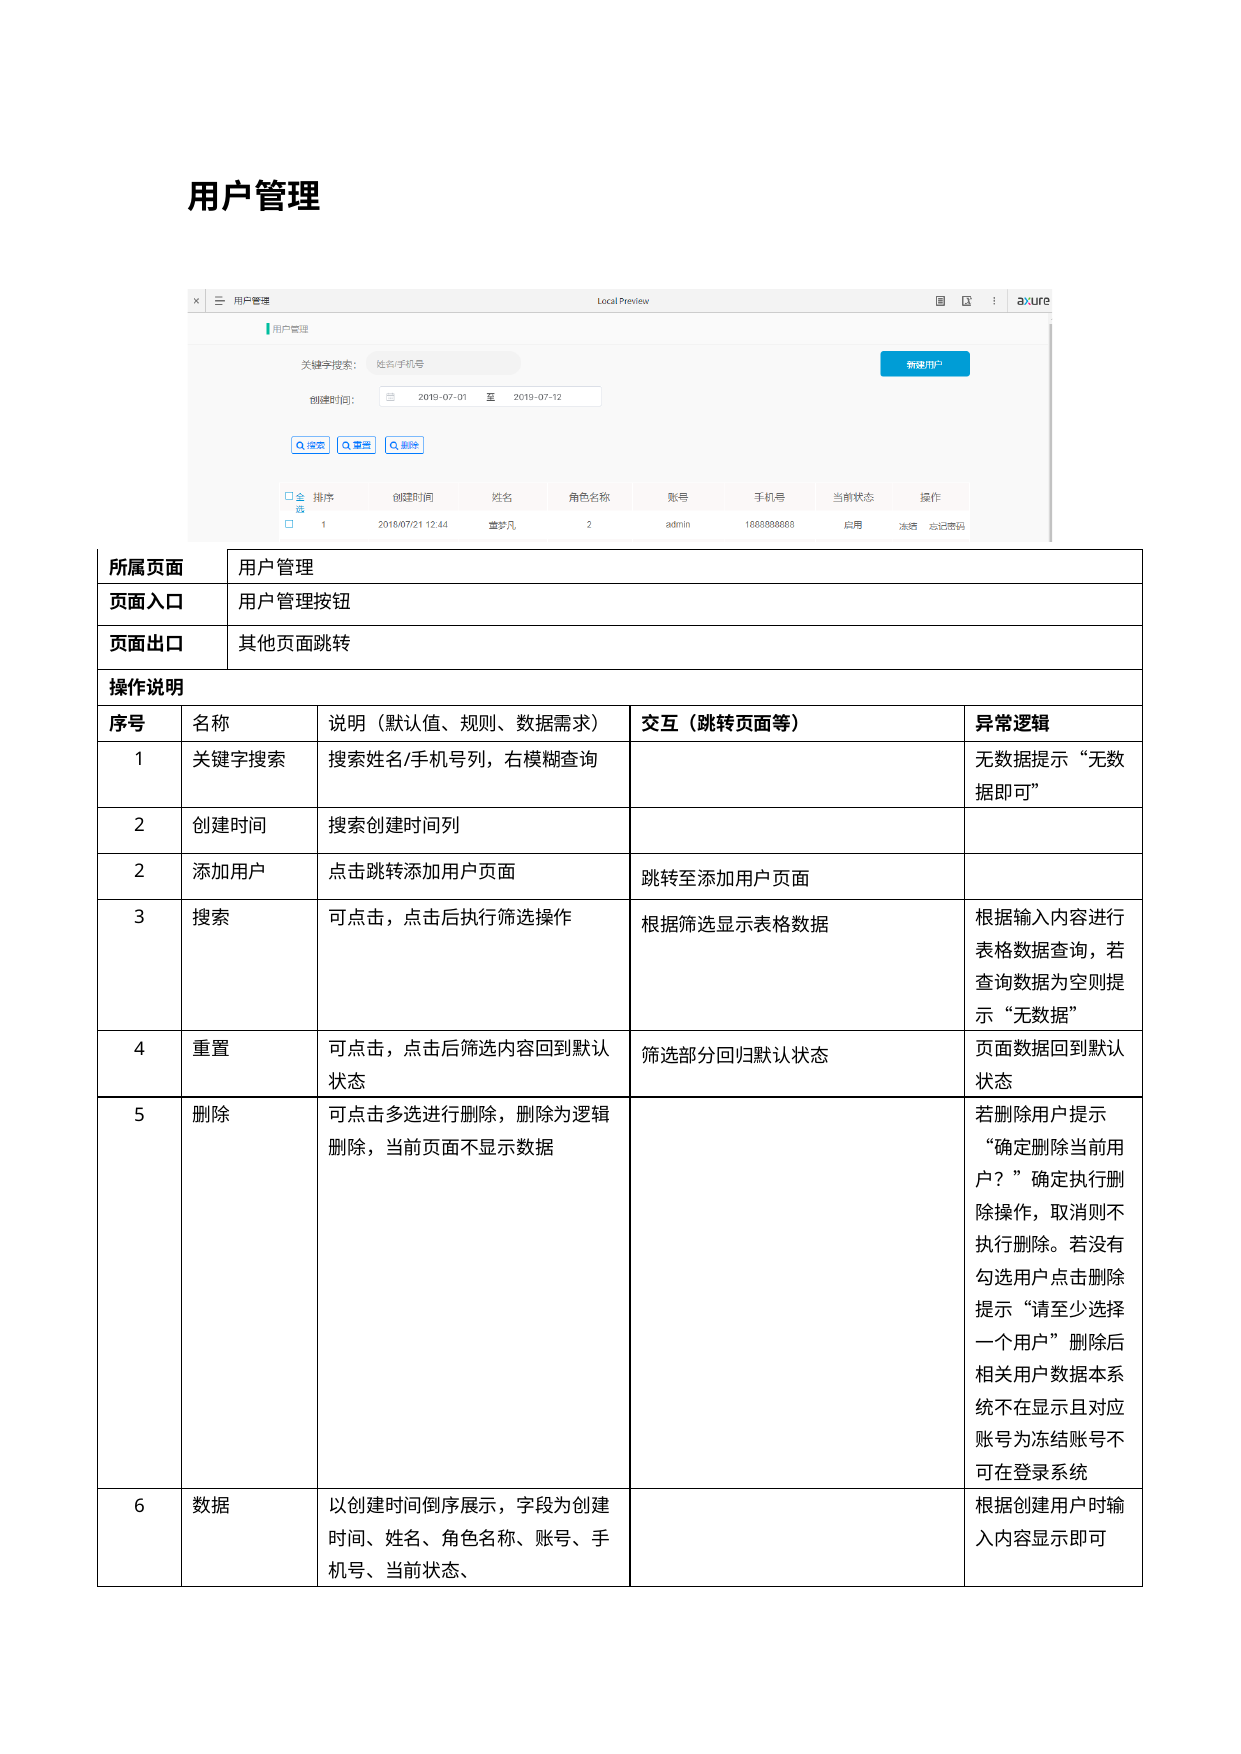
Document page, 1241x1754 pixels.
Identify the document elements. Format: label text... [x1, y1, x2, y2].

table_cell 名称 [182, 706, 317, 741]
table_cell 创建时间 [182, 808, 317, 853]
table_cell [965, 854, 1142, 899]
table_cell 以创建时间倒序展示，字段为创建时间、姓名、角色名称、账号、手机号、当前状态、 [318, 1489, 629, 1586]
table_cell 搜索创建时间列 [318, 808, 629, 853]
table_cell 5 [98, 1098, 181, 1487]
subtitle 用户管理 [187, 162, 1053, 227]
table_cell [631, 1489, 964, 1586]
table_cell 搜索姓名/手机号列，右模糊查询 [318, 742, 629, 807]
table_cell 异常逻辑 [965, 706, 1142, 741]
table_cell 操作说明 [98, 670, 1142, 705]
table_cell 可点击，点击后筛选内容回到默认状态 [318, 1031, 629, 1096]
table_cell 说明（默认值、规则、数据需求） [318, 706, 629, 741]
table_cell 添加用户 [182, 854, 317, 899]
table_cell 序号 [98, 706, 181, 741]
table_cell 用户管理按钮 [228, 584, 1142, 625]
table_cell 删除 [182, 1098, 317, 1487]
table_cell 4 [98, 1031, 181, 1096]
table_cell 3 [98, 900, 181, 1030]
table_cell 无数据提示“无数据即可” [965, 742, 1142, 807]
table_header 用户管理 [228, 550, 1142, 583]
table_cell 根据创建用户时输入内容显示即可 [965, 1489, 1142, 1586]
table_cell 交互（跳转页面等） [631, 706, 964, 741]
picture [187, 289, 1053, 542]
table_cell [631, 808, 964, 853]
table_cell 数据 [182, 1489, 317, 1586]
table_cell 跳转至添加用户页面 [631, 854, 964, 899]
table_cell 2 [98, 854, 181, 899]
table_cell 其他页面跳转 [228, 626, 1142, 669]
table_cell 页面数据回到默认状态 [965, 1031, 1142, 1096]
table_cell 搜索 [182, 900, 317, 1030]
table_cell 6 [98, 1489, 181, 1586]
table_cell 若删除用户提示“确定删除当前用户？”确定执行删除操作，取消则不执行删除。若没有勾选用户点击删除提示“请至少选择一个用户”删除后相关用户数据本系统不在显示且对应账号为冻结账号不可在登录系统 [965, 1098, 1142, 1487]
table_cell 重置 [182, 1031, 317, 1096]
table_cell 关键字搜索 [182, 742, 317, 807]
table_cell 点击跳转添加用户页面 [318, 854, 629, 899]
table_header 所属页面 [98, 549, 227, 583]
table_cell [631, 742, 964, 807]
table_cell 根据筛选显示表格数据 [631, 900, 964, 1030]
table_cell 2 [98, 808, 181, 853]
table_cell [631, 1098, 964, 1487]
table_cell 可点击多选进行删除，删除为逻辑删除，当前页面不显示数据 [318, 1098, 629, 1487]
table_cell 根据输入内容进行表格数据查询，若查询数据为空则提示“无数据” [965, 900, 1142, 1030]
table_cell 筛选部分回归默认状态 [631, 1031, 964, 1096]
table_cell [965, 808, 1142, 853]
table_cell 页面出口 [98, 626, 227, 669]
table_cell 可点击，点击后执行筛选操作 [318, 900, 629, 1030]
table_cell 1 [98, 742, 181, 807]
table_cell 页面入口 [98, 584, 227, 625]
